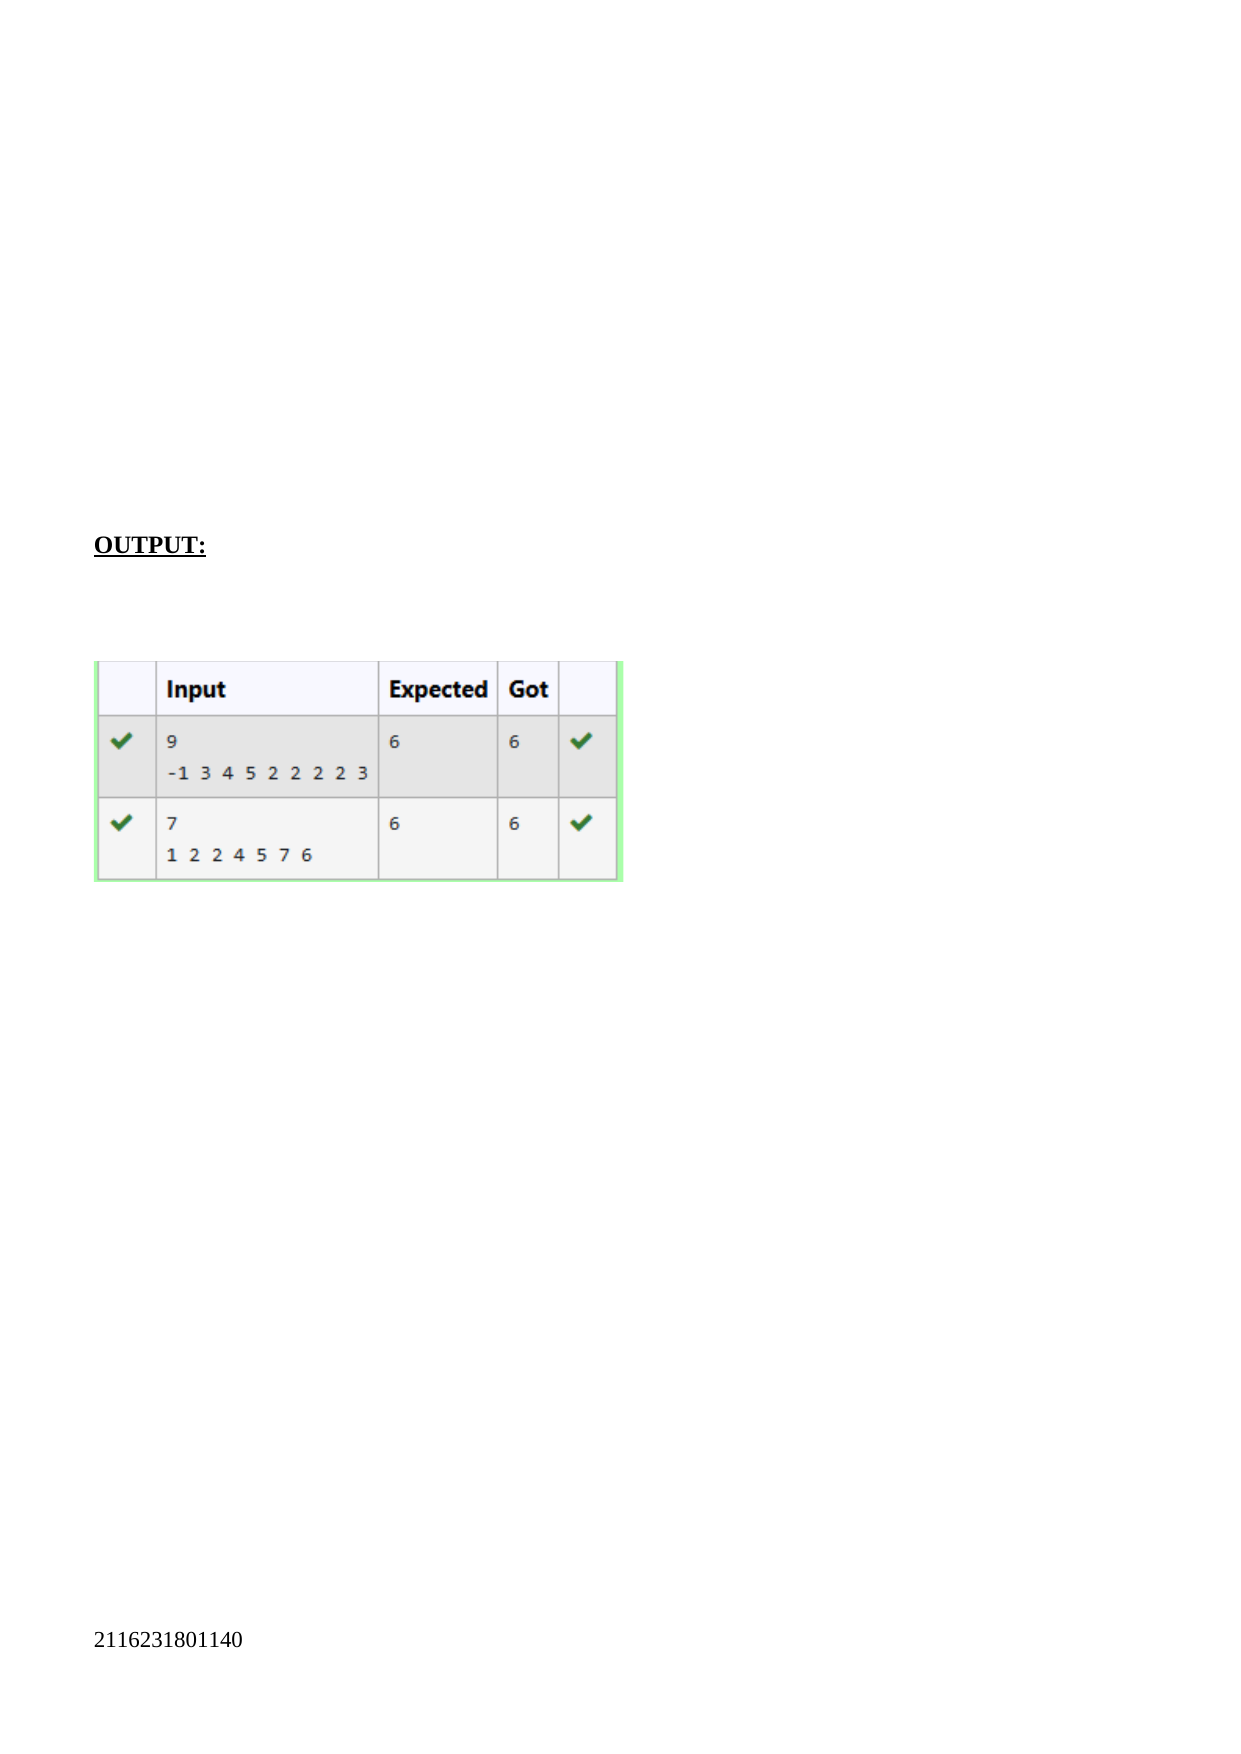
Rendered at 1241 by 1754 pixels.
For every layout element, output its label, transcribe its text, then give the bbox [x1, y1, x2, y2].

picture [93, 661, 624, 882]
text OUTPUT: [94, 530, 1155, 559]
